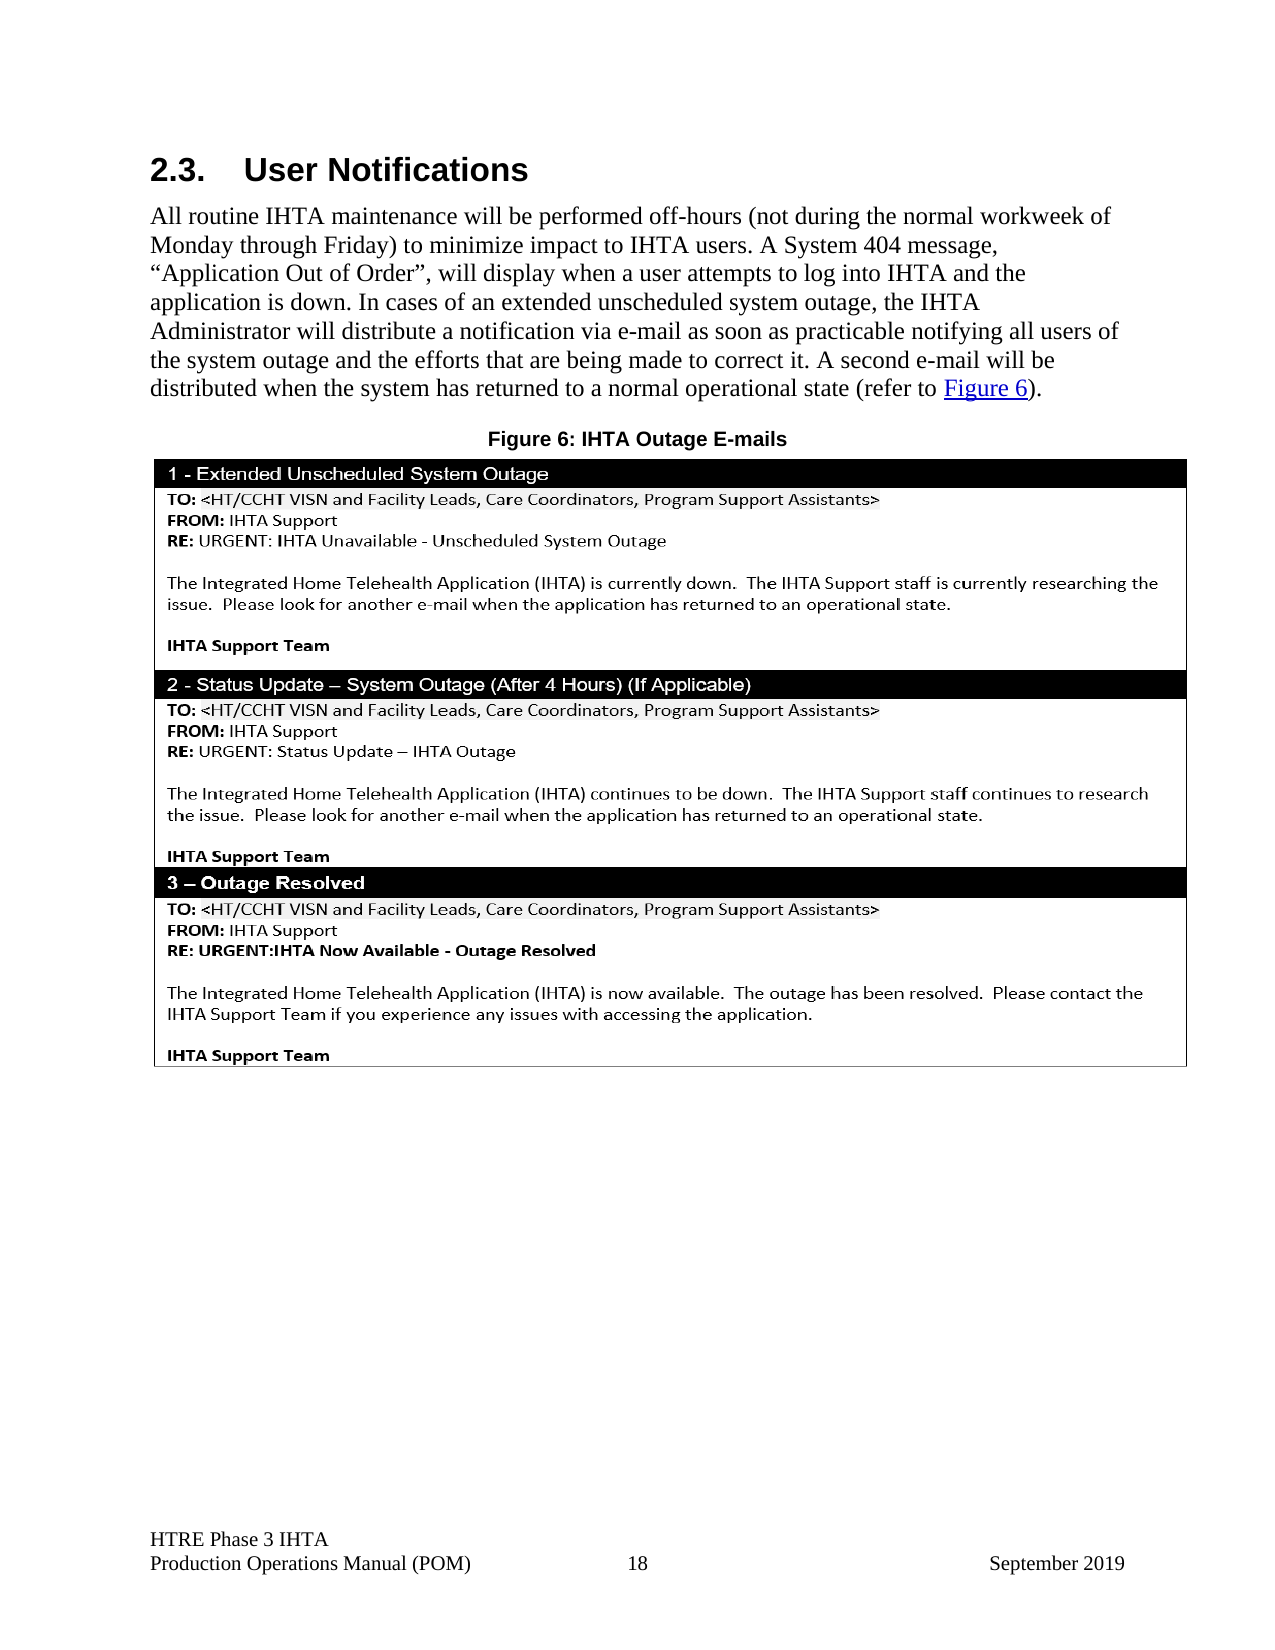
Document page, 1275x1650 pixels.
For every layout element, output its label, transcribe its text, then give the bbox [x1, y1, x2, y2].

text All routine IHTA maintenance will be performed off-hours (not during the normal workweek of Monday through Friday) to minimize impact to IHTA users. A System 404 message, “Application Out of Order”, will display when a user attempts to log into IHTA and the application is down. In cases of an extended unscheduled system outage, the IHTA Administrator will distribute a notification via e-mail as soon as practicable notifying all users of the system outage and the efforts that are being made to correct it. A second e-mail will be distributed when the system has returned to a normal operational state (refer to Figure 6). [150, 201, 1125, 402]
text Figure 6: IHTA Outage E-mails [150, 427, 1125, 451]
subtitle User Notifications [150, 150, 1125, 188]
picture [150, 457, 1193, 1067]
